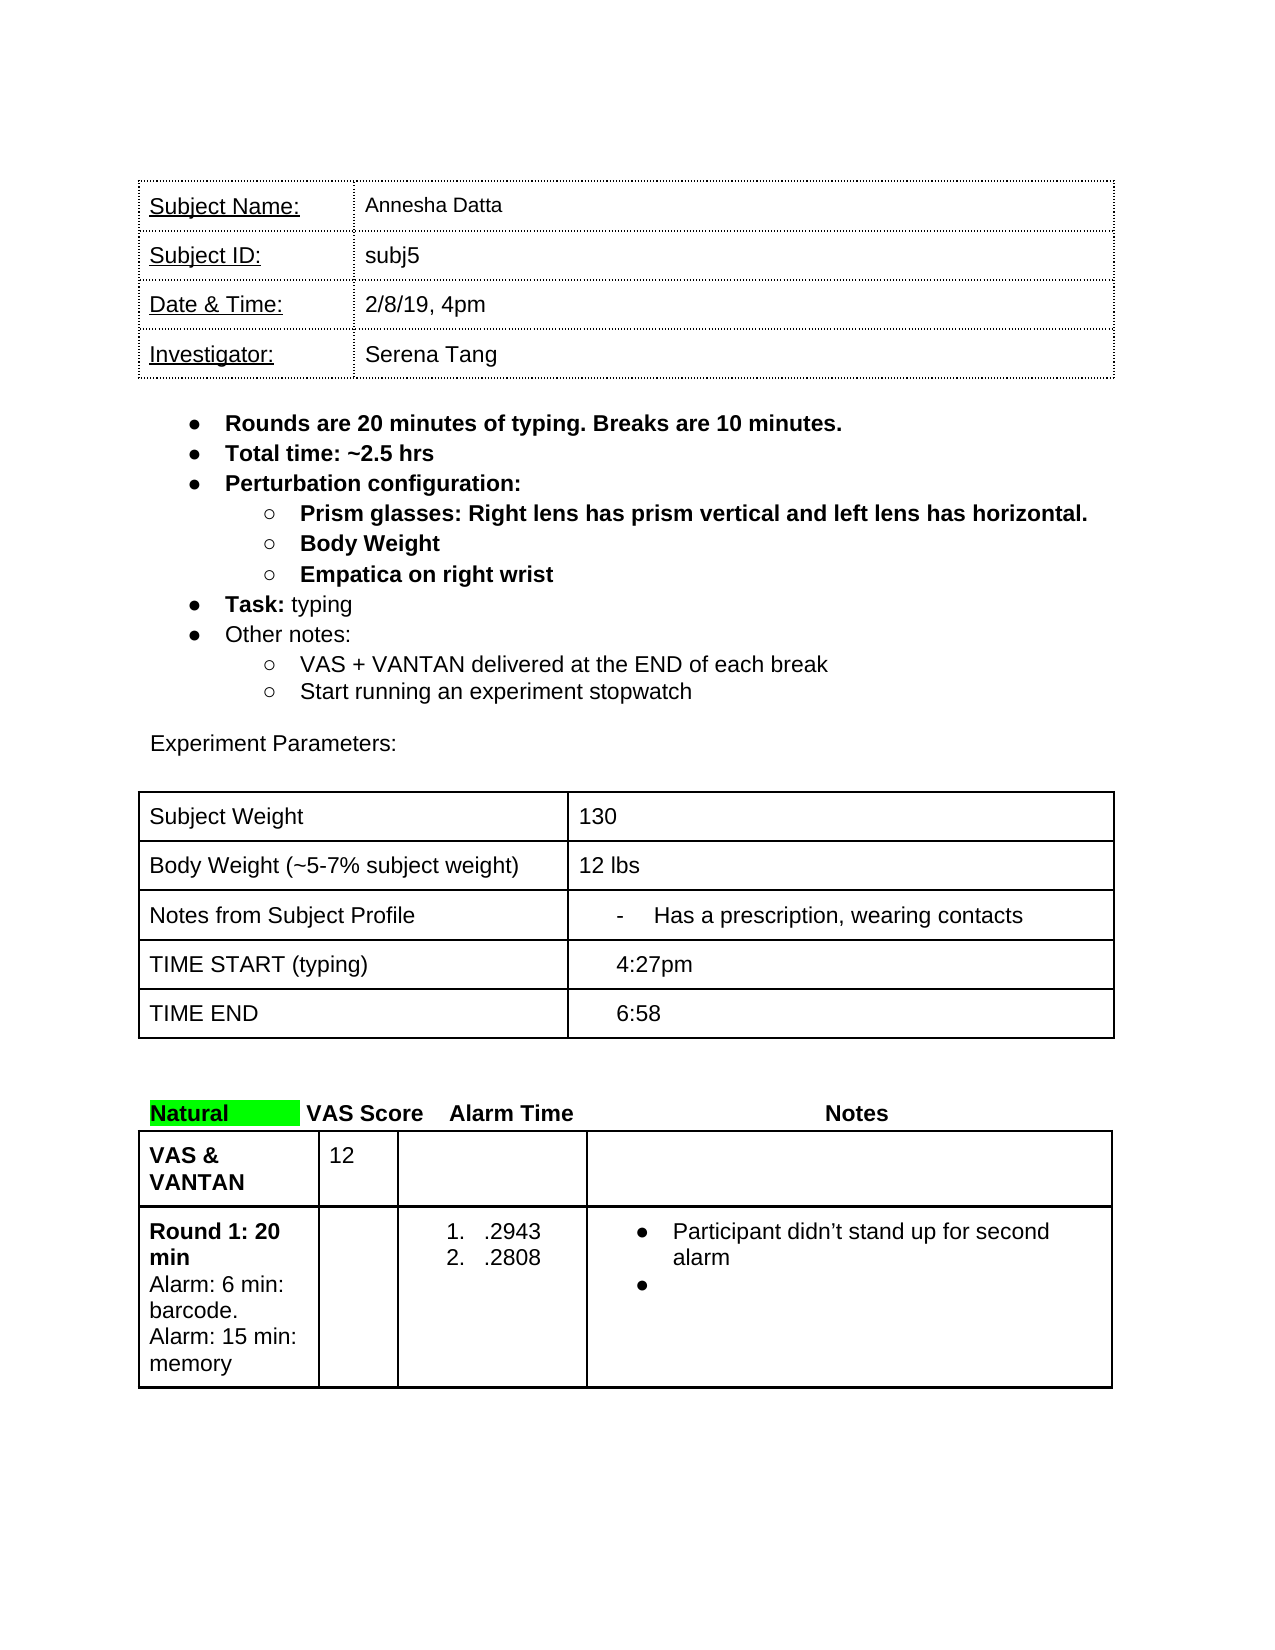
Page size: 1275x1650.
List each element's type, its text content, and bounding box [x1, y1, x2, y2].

list Task: typing [187, 591, 1125, 617]
table_cell Serena Tang [354, 328, 1114, 377]
table_cell Participant didn’t stand up for second alarm [588, 1208, 1111, 1386]
list VAS + VANTAN delivered at the END of each break [262, 651, 1125, 678]
list Total time: ~2.5 hrs [187, 440, 1125, 466]
list Empatica on right wrist [262, 561, 1125, 587]
list Prism glasses: Right lens has prism vertical and left lens has horizontal. [262, 500, 1125, 527]
table_cell subj5 [354, 230, 1114, 279]
table_cell 12 lbs [569, 842, 1113, 889]
table_cell [320, 1208, 397, 1386]
table_cell 2/8/19, 4pm [354, 279, 1114, 328]
table_header Subject Name: [139, 180, 354, 229]
table_header 130 [569, 793, 1113, 840]
list Perturbation configuration: [187, 470, 1125, 496]
table_header Subject Weight [140, 793, 567, 840]
table_cell Date & Time: [139, 279, 354, 328]
table_cell Round 1: 20 min Alarm: 6 min: barcode. Alarm: 15 min: memory [140, 1208, 318, 1386]
table_header [588, 1132, 1111, 1205]
table_cell 6:58 [569, 990, 1113, 1037]
text Experiment Parameters: [150, 730, 1125, 757]
table_cell Investigator: [139, 328, 354, 377]
table_cell TIME END [140, 990, 567, 1037]
list Start running an experiment stopwatch [262, 678, 1125, 704]
table_cell TIME START (typing) [140, 941, 567, 988]
list Rounds are 20 minutes of typing. Breaks are 10 minutes. [187, 409, 1125, 436]
table_header VAS & VANTAN [140, 1132, 318, 1205]
list Other notes: [187, 621, 1125, 647]
table_cell Subject ID: [139, 230, 354, 279]
table_header 12 [320, 1132, 397, 1205]
text Natural VAS Score Alarm Time Notes [150, 1099, 1125, 1126]
table_cell Notes from Subject Profile [140, 891, 567, 938]
table_cell Has a prescription, wearing contacts [569, 891, 1113, 938]
table_cell 4:27pm [569, 941, 1113, 988]
table_cell Body Weight (~5-7% subject weight) [140, 842, 567, 889]
table_cell .2943 .2808 [399, 1208, 586, 1386]
list Body Weight [262, 530, 1125, 557]
table_header [399, 1132, 586, 1205]
table_header Annesha Datta [354, 180, 1114, 229]
